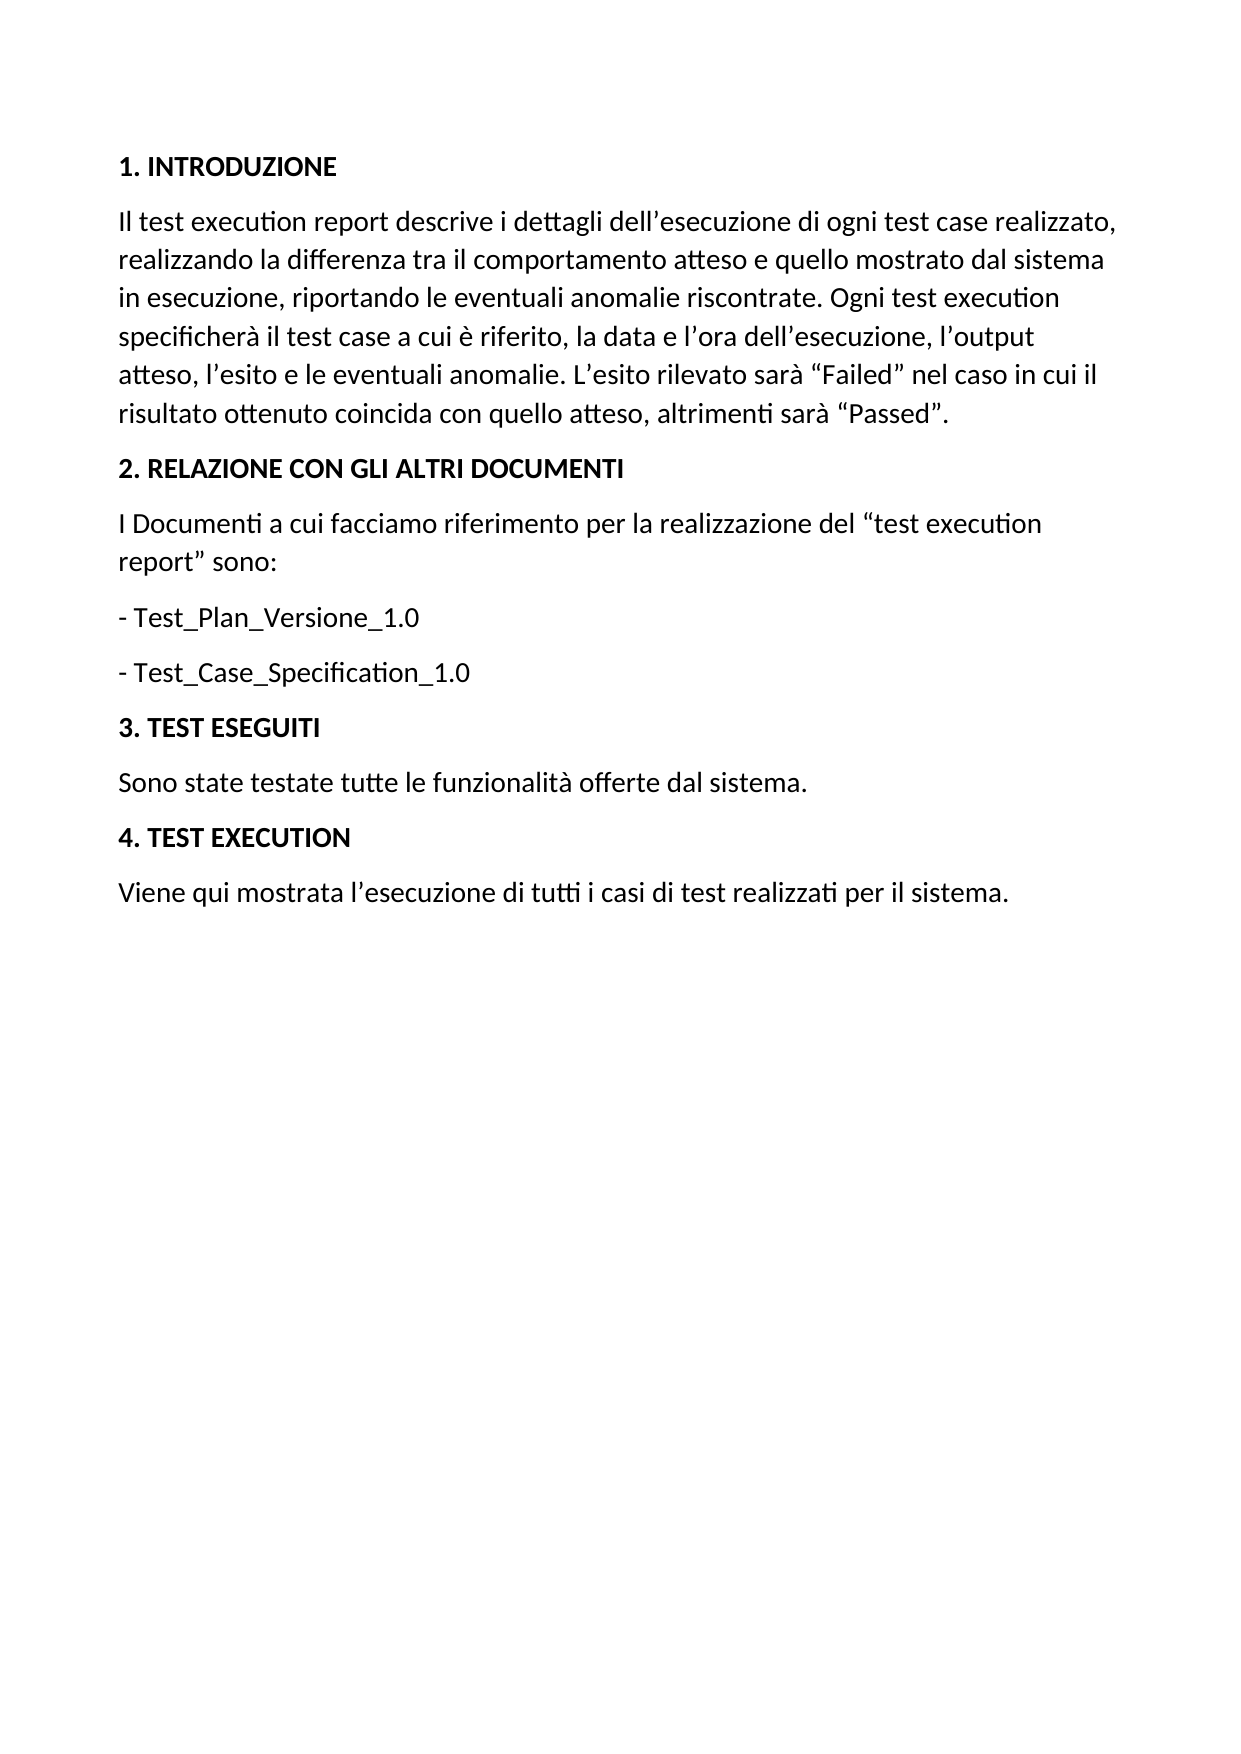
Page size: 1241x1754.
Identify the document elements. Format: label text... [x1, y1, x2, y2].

text Sono state testate tutte le funzionalità offerte dal sistema. [118, 764, 1122, 799]
text Il test execution report descrive i dettagli dell’esecuzione di ogni test case realizzato, realizzando la differenza tra il comportamento atteso e quello mostrato dal sistema in esecuzione, riportando le eventuali anomalie riscontrate. Ogni test execution specificherà il test case a cui è riferito, la data e l’ora dell’esecuzione, l’output atteso, l’esito e le eventuali anomalie. L’esito rilevato sarà “Failed” nel caso in cui il risultato ottenuto coincida con quello atteso, altrimenti sarà “Passed”. [118, 203, 1122, 431]
text 4. TEST EXECUTION [118, 819, 1122, 855]
text 3. TEST ESEGUITI [118, 709, 1122, 744]
text Viene qui mostrata l’esecuzione di tutti i casi di test realizzati per il sistema. [118, 874, 1122, 910]
text I Documenti a cui facciamo riferimento per la realizzazione del “test execution report” sono: [118, 505, 1122, 579]
text - Test_Case_Specification_1.0 [118, 654, 1122, 689]
text 2. RELAZIONE CON GLI ALTRI DOCUMENTI [118, 450, 1122, 486]
text 1. INTRODUZIONE [118, 148, 1122, 183]
text - Test_Plan_Versione_1.0 [118, 599, 1122, 634]
